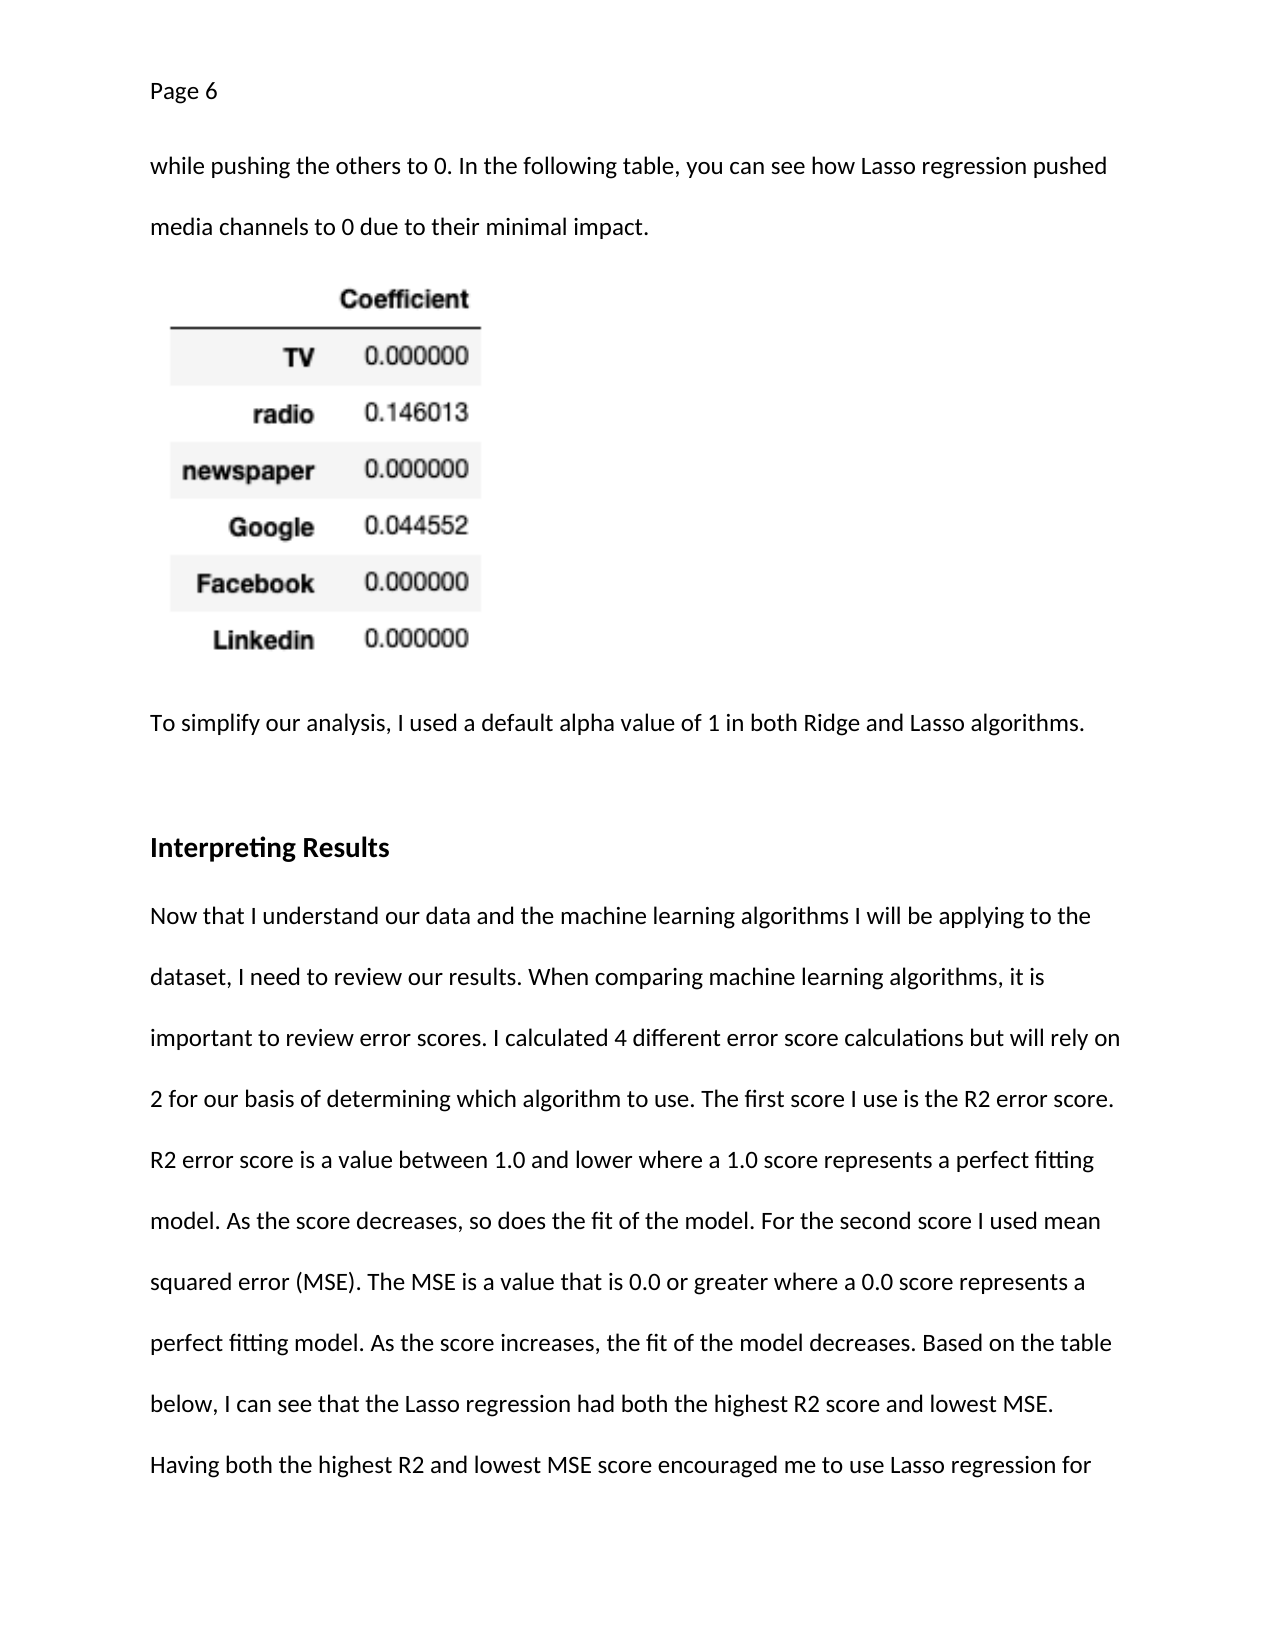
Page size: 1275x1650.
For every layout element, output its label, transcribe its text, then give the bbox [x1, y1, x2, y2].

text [150, 900, 1125, 1480]
picture [150, 272, 494, 677]
text Interpreting Results [150, 829, 1125, 864]
text To simplify our analysis, I used a default alpha value of 1 in both Ridge and Lasso algorithms. [150, 707, 1125, 737]
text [150, 150, 1125, 242]
